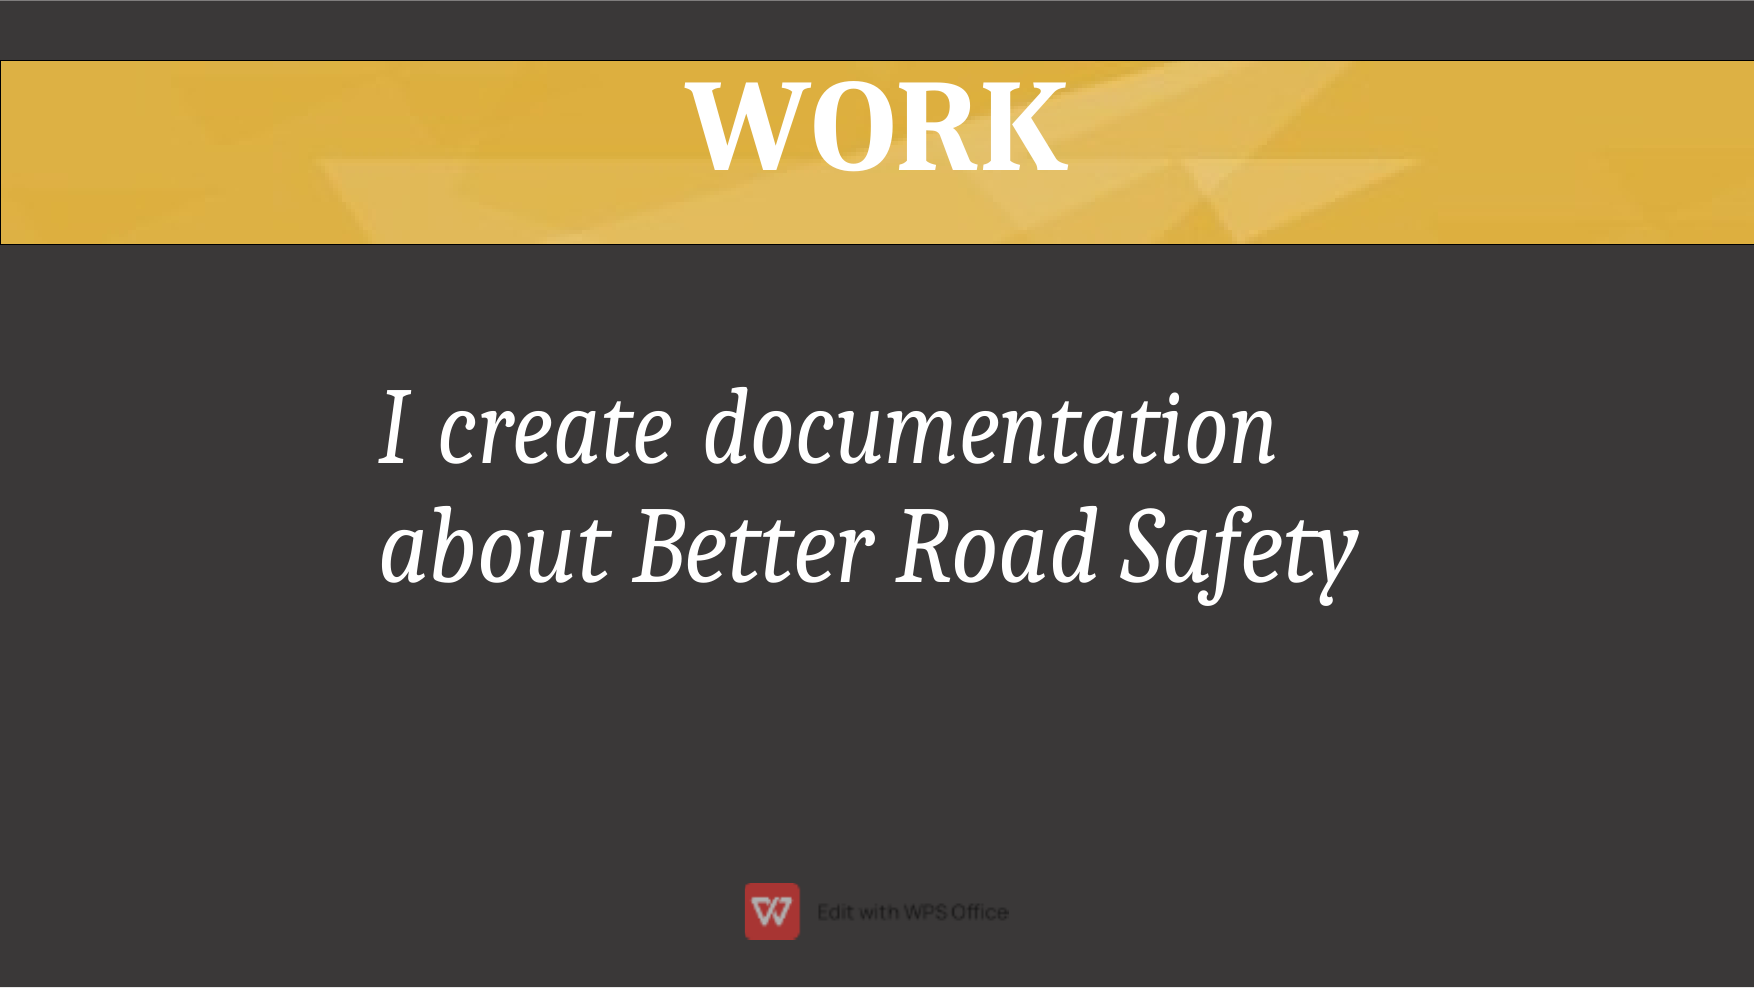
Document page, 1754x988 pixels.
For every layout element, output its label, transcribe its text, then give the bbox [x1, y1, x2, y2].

text I create documentation [378, 368, 1754, 487]
picture [1, 61, 1754, 244]
text about Better Road Safety [378, 487, 1754, 606]
picture [744, 883, 1009, 940]
